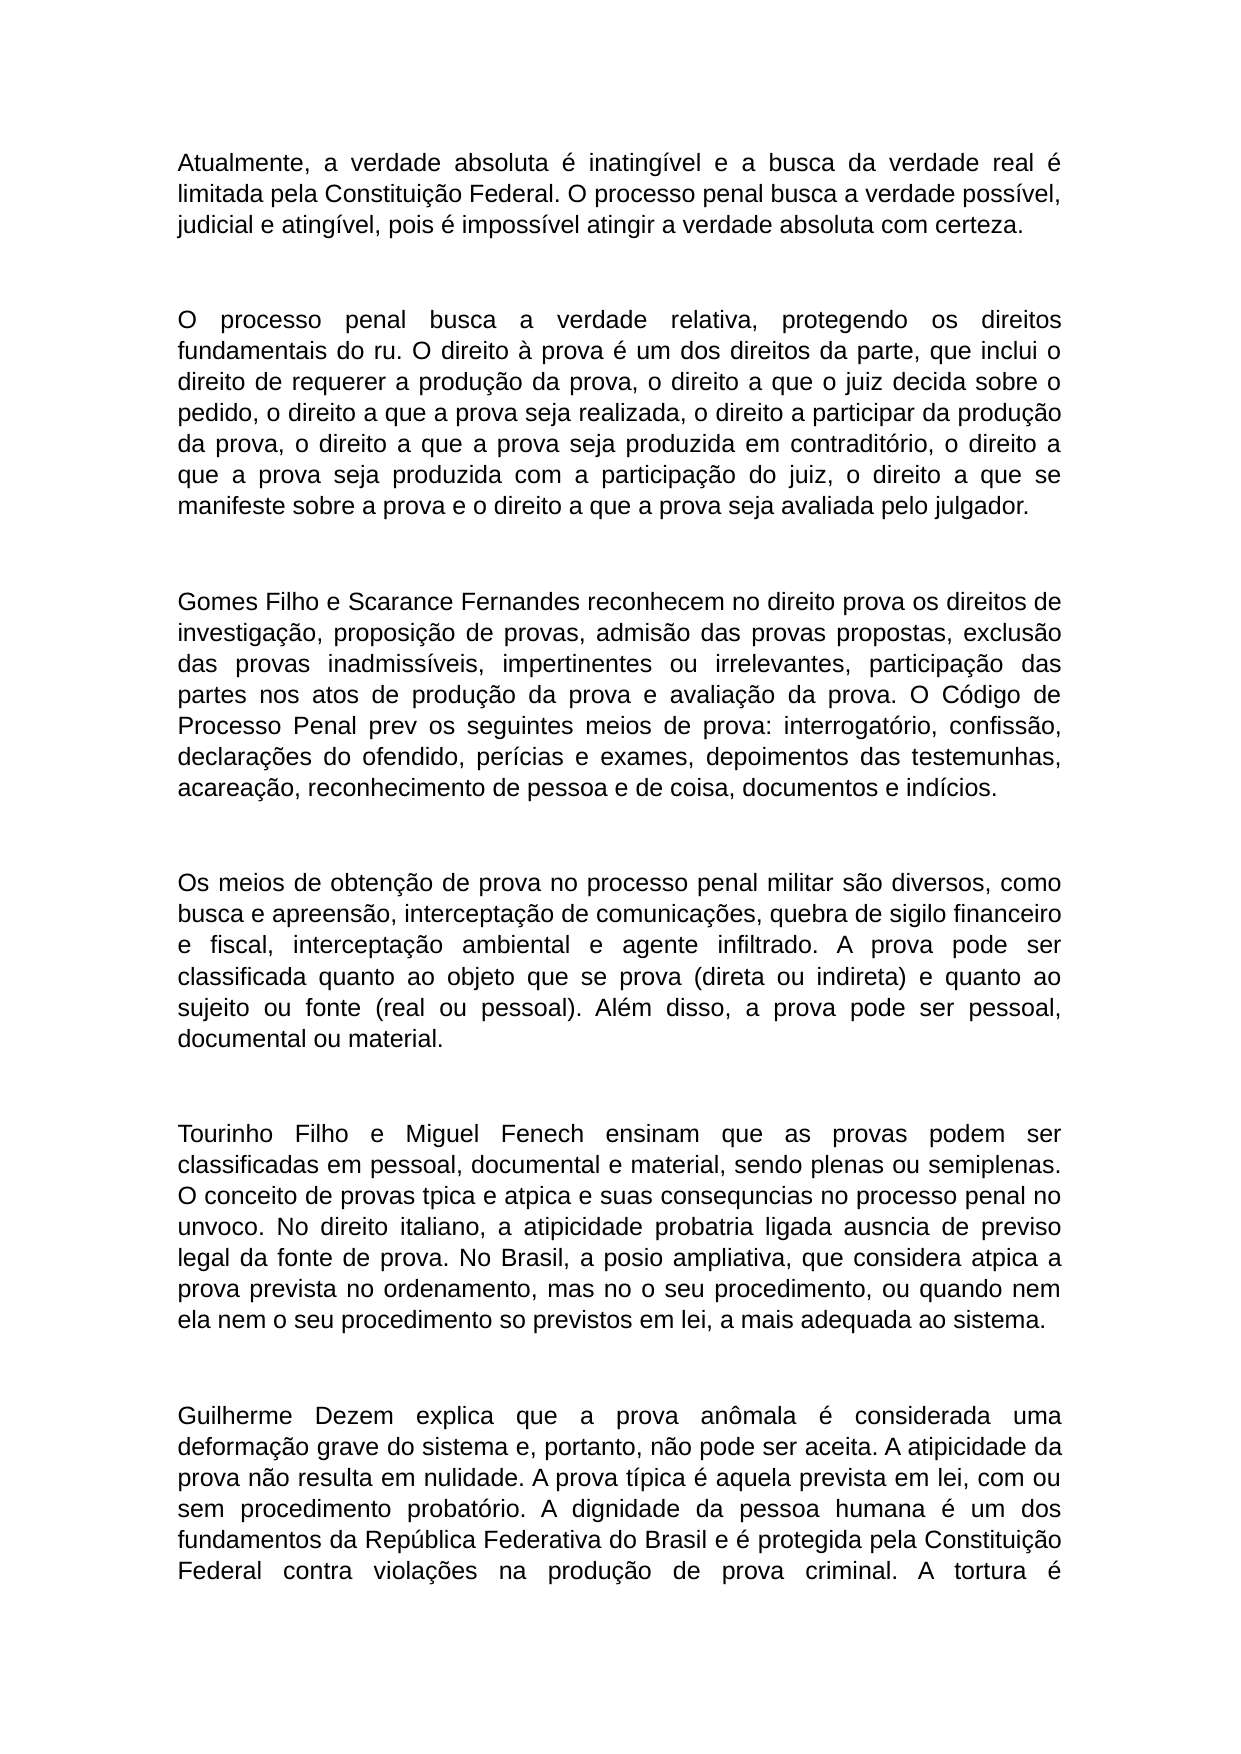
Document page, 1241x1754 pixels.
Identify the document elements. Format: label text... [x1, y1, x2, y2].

text Atualmente, a verdade absoluta é inatingível e a busca da verdade real é limitada pela Constituição Federal. O processo penal busca a verdade possível, judicial e atingível, pois é impossível atingir a verdade absoluta com certeza. [177, 148, 1063, 238]
text Gomes Filho e Scarance Fernandes reconhecem no direito prova os direitos de investigação, proposição de provas, admisão das provas propostas, exclusão das provas inadmissíveis, impertinentes ou irrelevantes, participação das partes nos atos de produção da prova e avaliação da prova. O Código de Processo Penal prev os seguintes meios de prova: interrogatório, confissão, declarações do ofendido, perícias e exames, depoimentos das testemunhas, acareação, reconhecimento de pessoa e de coisa, documentos e indícios. [177, 587, 1063, 802]
text O processo penal busca a verdade relativa, protegendo os direitos fundamentais do ru. O direito à prova é um dos direitos da parte, que inclui o direito de requerer a produção da prova, o direito a que o juiz decida sobre o pedido, o direito a que a prova seja realizada, o direito a participar da produção da prova, o direito a que a prova seja produzida em contraditório, o direito a que a prova seja produzida com a participação do juiz, o direito a que se manifeste sobre a prova e o direito a que a prova seja avaliada pelo julgador. [177, 305, 1063, 520]
text Os meios de obtenção de prova no processo penal militar são diversos, como busca e apreensão, interceptação de comunicações, quebra de sigilo financeiro e fiscal, interceptação ambiental e agente infiltrado. A prova pode ser classificada quanto ao objeto que se prova (direta ou indireta) e quanto ao sujeito ou fonte (real ou pessoal). Além disso, a prova pode ser pessoal, documental ou material. [177, 868, 1063, 1052]
text Tourinho Filho e Miguel Fenech ensinam que as provas podem ser classificadas em pessoal, documental e material, sendo plenas ou semiplenas. O conceito de provas tpica e atpica e suas consequncias no processo penal no unvoco. No direito italiano, a atipicidade probatria ligada ausncia de previso legal da fonte de prova. No Brasil, a posio ampliativa, que considera atpica a prova prevista no ordenamento, mas no o seu procedimento, ou quando nem ela nem o seu procedimento so previstos em lei, a mais adequada ao sistema. [177, 1119, 1063, 1334]
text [177, 1401, 1063, 1585]
